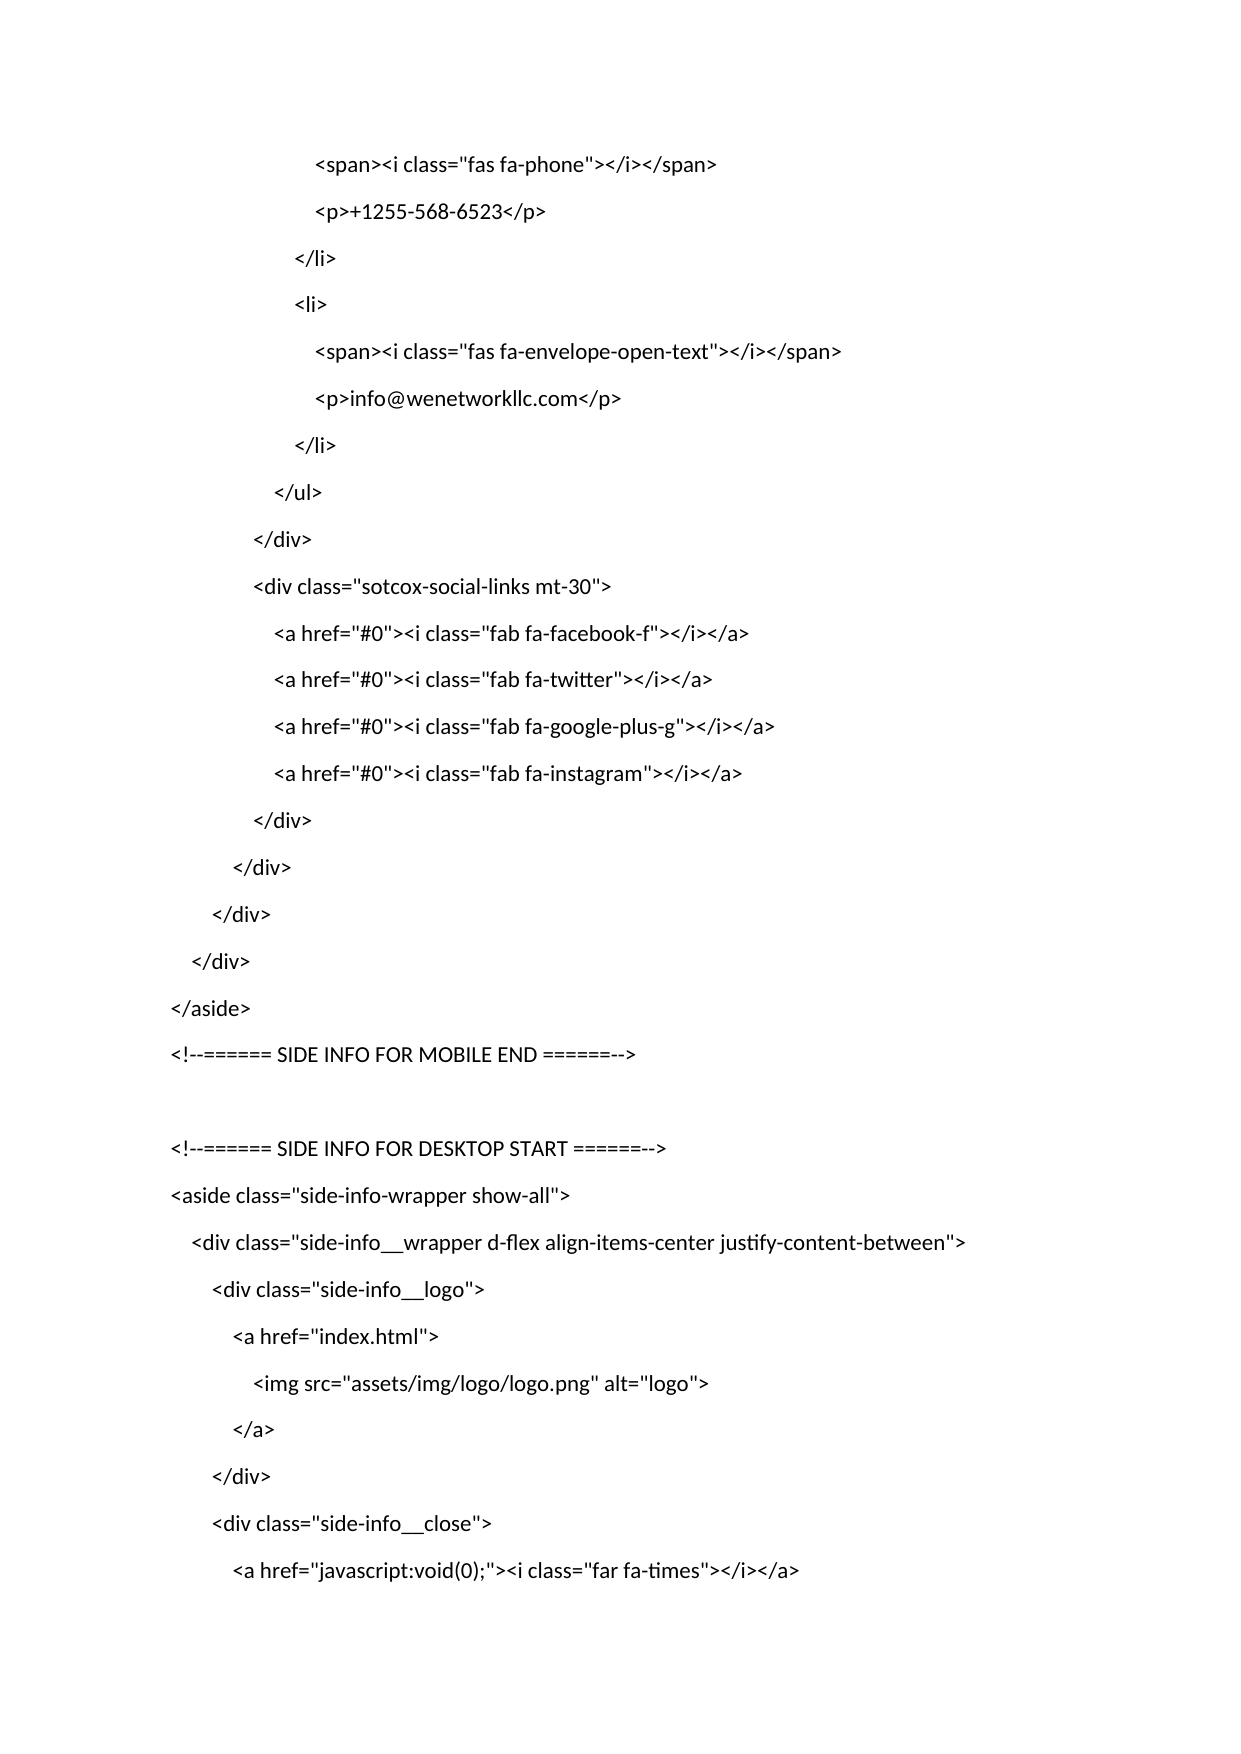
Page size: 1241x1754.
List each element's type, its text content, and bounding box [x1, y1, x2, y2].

text </li> [150, 431, 1090, 459]
text </div> [150, 900, 1090, 928]
text <div class="side-info__wrapper d-flex align-items-center justify-content-between"> [150, 1228, 1090, 1256]
text <a href="#0"><i class="fab fa-instagram"></i></a> [150, 759, 1090, 787]
text </div> [150, 1462, 1090, 1491]
text <a href="#0"><i class="fab fa-twitter"></i></a> [150, 666, 1090, 694]
text <p>info@wenetworkllc.com</p> [150, 384, 1090, 412]
text <aside class="side-info-wrapper show-all"> [150, 1181, 1090, 1209]
text </div> [150, 947, 1090, 975]
text </a> [150, 1416, 1090, 1444]
text <span><i class="fas fa-envelope-open-text"></i></span> [150, 337, 1090, 366]
text <span><i class="fas fa-phone"></i></span> [150, 150, 1090, 178]
text <img src="assets/img/logo/logo.png" alt="logo"> [150, 1369, 1090, 1397]
text <div class="side-info__logo"> [150, 1275, 1090, 1303]
text <a href="#0"><i class="fab fa-facebook-f"></i></a> [150, 619, 1090, 647]
text </div> [150, 525, 1090, 553]
text <a href="#0"><i class="fab fa-google-plus-g"></i></a> [150, 712, 1090, 741]
text <!--====== SIDE INFO FOR MOBILE END ======--> [150, 1041, 1090, 1069]
text </div> [150, 853, 1090, 881]
text </aside> [150, 994, 1090, 1022]
text <!--====== SIDE INFO FOR DESKTOP START ======--> [150, 1134, 1090, 1162]
text <p>+1255-568-6523</p> [150, 197, 1090, 225]
text <div class="sotcox-social-links mt-30"> [150, 572, 1090, 600]
text <div class="side-info__close"> [150, 1509, 1090, 1537]
text <li> [150, 291, 1090, 319]
text <a href="index.html"> [150, 1322, 1090, 1350]
text </li> [150, 244, 1090, 272]
text </ul> [150, 478, 1090, 506]
text <a href="javascript:void(0);"><i class="far fa-times"></i></a> [150, 1556, 1090, 1584]
text </div> [150, 806, 1090, 834]
